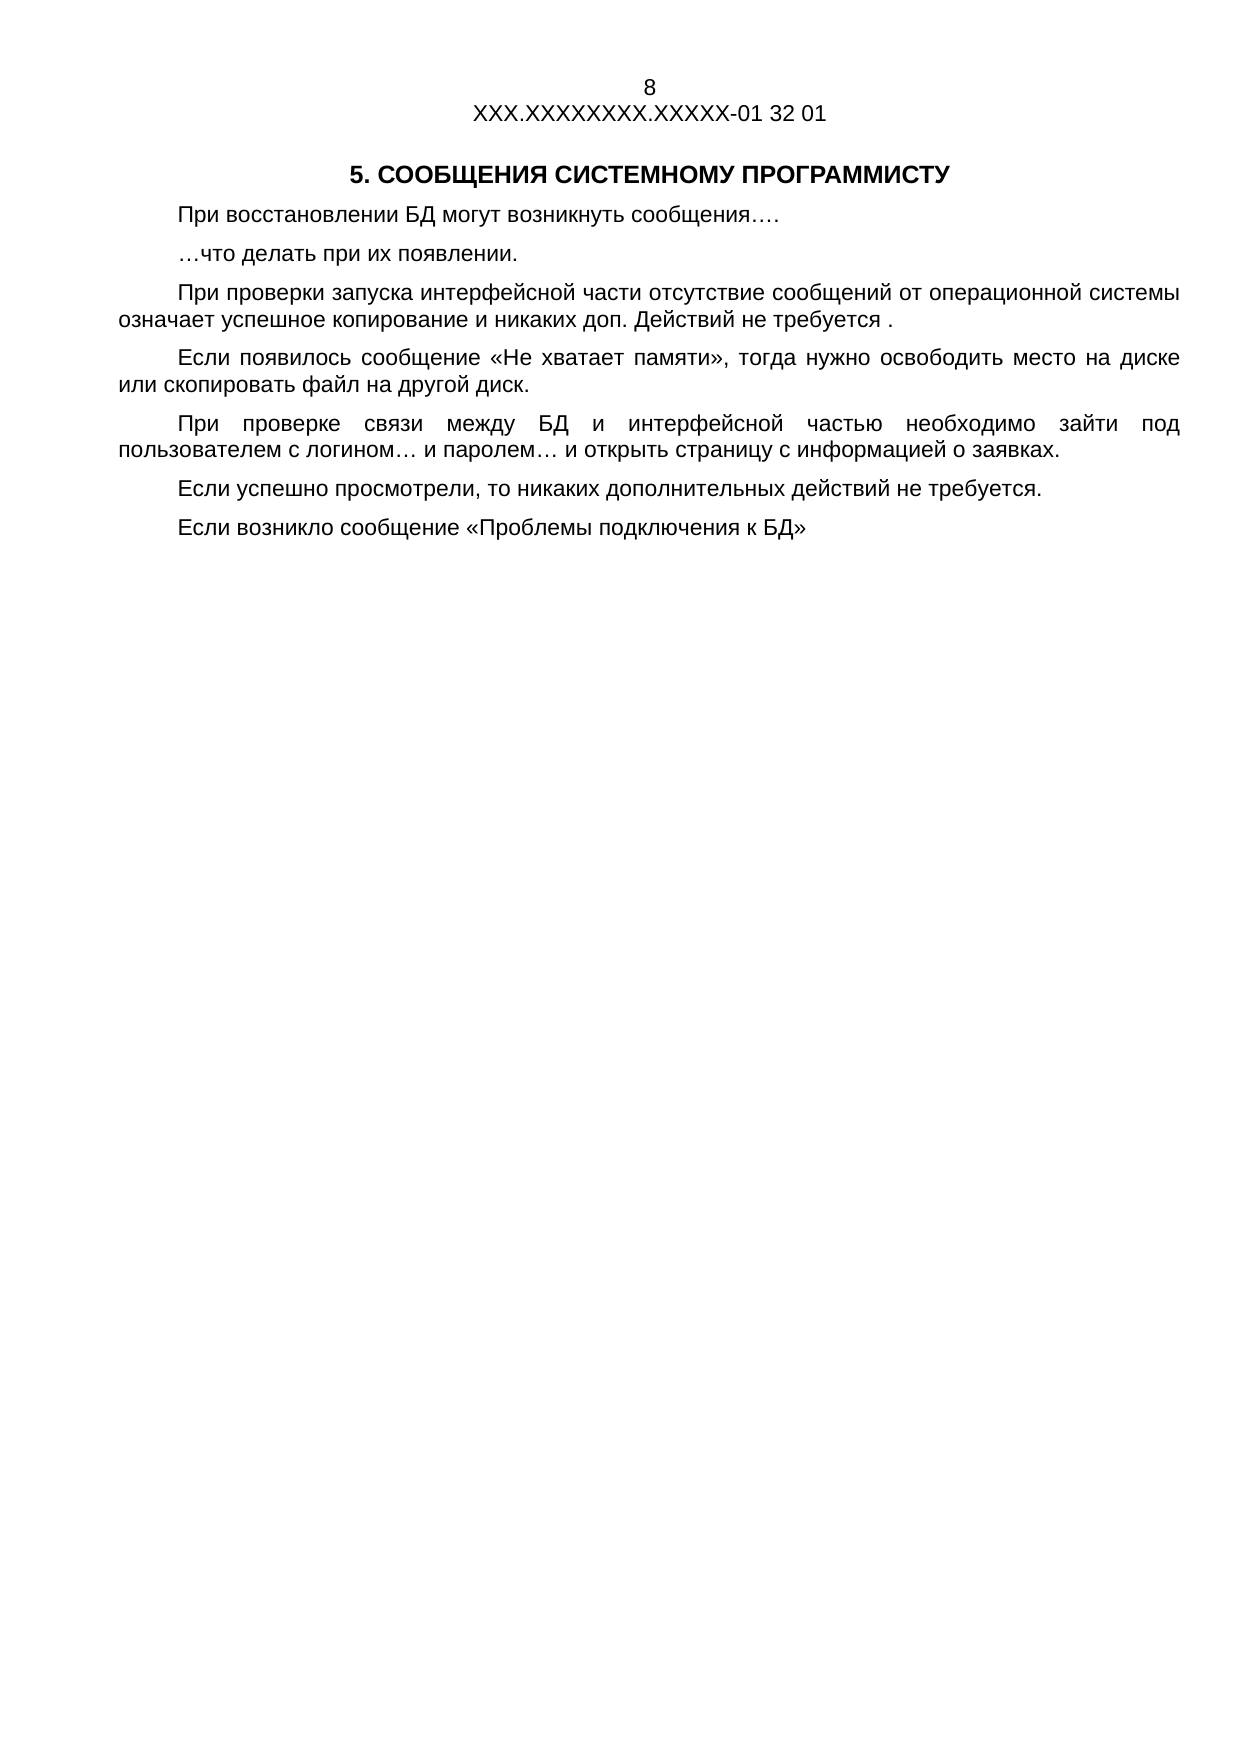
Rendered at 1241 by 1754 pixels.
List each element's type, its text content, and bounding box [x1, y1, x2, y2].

text Если появилось сообщение «Не хватает памяти», тогда нужно освободить место на диске или скопировать файл на другой диск. [118, 344, 1181, 397]
text Если успешно просмотрели, то никаких дополнительных действий не требуется. [118, 475, 1181, 501]
text При восстановлении БД могут возникнуть сообщения…. [118, 201, 1181, 228]
text Если возникло сообщение «Проблемы подключения к БД» [118, 514, 1181, 540]
text При проверки запуска интерфейсной части отсутствие сообщений от операционной системы означает успешное копирование и никаких доп. Действий не требуется . [118, 279, 1181, 332]
text Сообщения системному программисту [118, 160, 1181, 189]
text …что делать при их появлении. [118, 240, 1181, 267]
text При проверке связи между БД и интерфейсной частью необходимо зайти под пользователем с логином… и паролем… и открыть страницу с информацией о заявках. [118, 409, 1181, 462]
